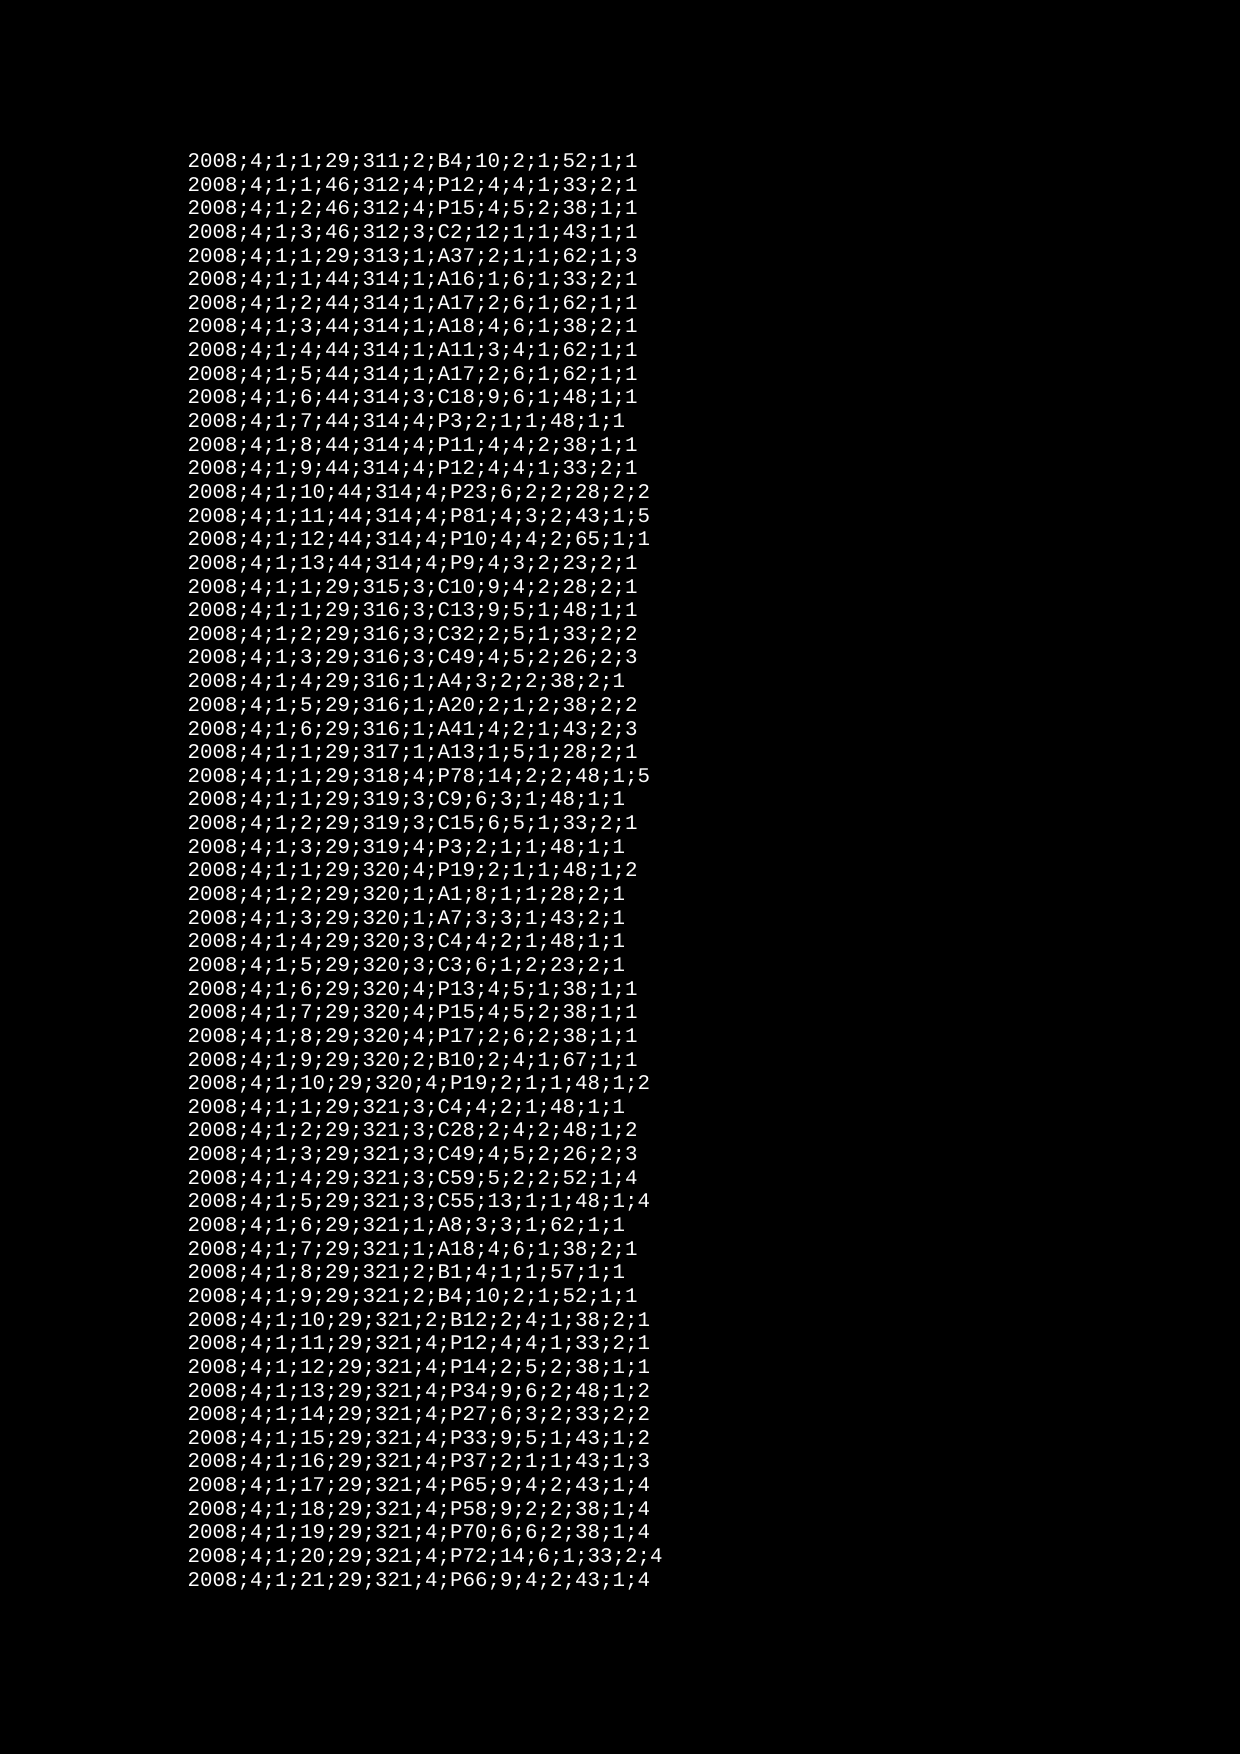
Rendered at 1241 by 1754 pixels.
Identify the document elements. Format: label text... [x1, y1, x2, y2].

text 2008;4;1;4;29;316;1;A4;3;2;2;38;2;1 [187, 670, 1053, 694]
text 2008;4;1;1;29;320;4;P19;2;1;1;48;1;2 [187, 859, 1053, 883]
text 2008;4;1;4;29;320;3;C4;4;2;1;48;1;1 [187, 930, 1053, 954]
text 2008;4;1;4;29;321;3;C59;5;2;2;52;1;4 [187, 1167, 1053, 1190]
text 2008;4;1;8;29;321;2;B1;4;1;1;57;1;1 [187, 1261, 1053, 1285]
text 2008;4;1;2;29;320;1;A1;8;1;1;28;2;1 [187, 883, 1053, 907]
text 2008;4;1;2;29;321;3;C28;2;4;2;48;1;2 [187, 1119, 1053, 1143]
text 2008;4;1;3;29;316;3;C49;4;5;2;26;2;3 [187, 647, 1053, 670]
text 2008;4;1;19;29;321;4;P70;6;6;2;38;1;4 [187, 1521, 1053, 1545]
text 2008;4;1;7;29;321;1;A18;4;6;1;38;2;1 [187, 1238, 1053, 1261]
text 2008;4;1;3;46;312;3;C2;12;1;1;43;1;1 [187, 221, 1053, 244]
text 2008;4;1;6;29;320;4;P13;4;5;1;38;1;1 [187, 978, 1053, 1001]
text 2008;4;1;1;29;316;3;C13;9;5;1;48;1;1 [187, 599, 1053, 623]
text 2008;4;1;7;44;314;4;P3;2;1;1;48;1;1 [187, 410, 1053, 434]
text 2008;4;1;5;29;320;3;C3;6;1;2;23;2;1 [187, 954, 1053, 978]
text 2008;4;1;2;44;314;1;A17;2;6;1;62;1;1 [187, 292, 1053, 316]
text 2008;4;1;1;44;314;1;A16;1;6;1;33;2;1 [187, 268, 1053, 292]
text 2008;4;1;2;29;316;3;C32;2;5;1;33;2;2 [187, 623, 1053, 647]
text 2008;4;1;2;29;319;3;C15;6;5;1;33;2;1 [187, 812, 1053, 836]
text 2008;4;1;1;29;319;3;C9;6;3;1;48;1;1 [187, 788, 1053, 812]
text 2008;4;1;10;29;321;2;B12;2;4;1;38;2;1 [187, 1309, 1053, 1332]
text 2008;4;1;13;44;314;4;P9;4;3;2;23;2;1 [187, 552, 1053, 576]
text 2008;4;1;8;29;320;4;P17;2;6;2;38;1;1 [187, 1025, 1053, 1048]
text 2008;4;1;9;29;321;2;B4;10;2;1;52;1;1 [187, 1285, 1053, 1309]
text 2008;4;1;3;29;321;3;C49;4;5;2;26;2;3 [187, 1143, 1053, 1167]
text 2008;4;1;4;44;314;1;A11;3;4;1;62;1;1 [187, 339, 1053, 363]
text 2008;4;1;3;29;320;1;A7;3;3;1;43;2;1 [187, 907, 1053, 930]
text 2008;4;1;20;29;321;4;P72;14;6;1;33;2;4 [187, 1545, 1053, 1569]
text 2008;4;1;14;29;321;4;P27;6;3;2;33;2;2 [187, 1403, 1053, 1427]
text 2008;4;1;21;29;321;4;P66;9;4;2;43;1;4 [187, 1569, 1053, 1592]
text 2008;4;1;15;29;321;4;P33;9;5;1;43;1;2 [187, 1427, 1053, 1451]
text 2008;4;1;6;29;321;1;A8;3;3;1;62;1;1 [187, 1214, 1053, 1238]
text 2008;4;1;18;29;321;4;P58;9;2;2;38;1;4 [187, 1498, 1053, 1521]
text 2008;4;1;3;44;314;1;A18;4;6;1;38;2;1 [187, 316, 1053, 339]
text 2008;4;1;1;29;313;1;A37;2;1;1;62;1;3 [187, 244, 1053, 268]
text 2008;4;1;11;29;321;4;P12;4;4;1;33;2;1 [187, 1332, 1053, 1356]
text 2008;4;1;6;44;314;3;C18;9;6;1;48;1;1 [187, 386, 1053, 410]
text 2008;4;1;8;44;314;4;P11;4;4;2;38;1;1 [187, 434, 1053, 457]
text 2008;4;1;3;29;319;4;P3;2;1;1;48;1;1 [187, 836, 1053, 859]
text 2008;4;1;6;29;316;1;A41;4;2;1;43;2;3 [187, 717, 1053, 741]
text 2008;4;1;7;29;320;4;P15;4;5;2;38;1;1 [187, 1001, 1053, 1025]
text 2008;4;1;5;29;316;1;A20;2;1;2;38;2;2 [187, 694, 1053, 717]
text 2008;4;1;1;29;317;1;A13;1;5;1;28;2;1 [187, 741, 1053, 765]
text 2008;4;1;5;29;321;3;C55;13;1;1;48;1;4 [187, 1190, 1053, 1214]
text 2008;4;1;10;29;320;4;P19;2;1;1;48;1;2 [187, 1072, 1053, 1096]
text 2008;4;1;9;44;314;4;P12;4;4;1;33;2;1 [187, 457, 1053, 481]
text 2008;4;1;1;29;315;3;C10;9;4;2;28;2;1 [187, 576, 1053, 599]
text 2008;4;1;1;29;311;2;B4;10;2;1;52;1;1 [187, 150, 1053, 174]
text 2008;4;1;10;44;314;4;P23;6;2;2;28;2;2 [187, 481, 1053, 505]
text 2008;4;1;9;29;320;2;B10;2;4;1;67;1;1 [187, 1048, 1053, 1072]
text 2008;4;1;1;29;318;4;P78;14;2;2;48;1;5 [187, 765, 1053, 788]
text 2008;4;1;12;29;321;4;P14;2;5;2;38;1;1 [187, 1356, 1053, 1379]
text 2008;4;1;16;29;321;4;P37;2;1;1;43;1;3 [187, 1451, 1053, 1474]
text 2008;4;1;17;29;321;4;P65;9;4;2;43;1;4 [187, 1474, 1053, 1498]
text 2008;4;1;1;46;312;4;P12;4;4;1;33;2;1 [187, 174, 1053, 197]
text 2008;4;1;5;44;314;1;A17;2;6;1;62;1;1 [187, 363, 1053, 386]
text 2008;4;1;13;29;321;4;P34;9;6;2;48;1;2 [187, 1379, 1053, 1403]
text 2008;4;1;1;29;321;3;C4;4;2;1;48;1;1 [187, 1096, 1053, 1119]
text 2008;4;1;2;46;312;4;P15;4;5;2;38;1;1 [187, 197, 1053, 221]
text 2008;4;1;11;44;314;4;P81;4;3;2;43;1;5 [187, 505, 1053, 528]
text 2008;4;1;12;44;314;4;P10;4;4;2;65;1;1 [187, 528, 1053, 552]
